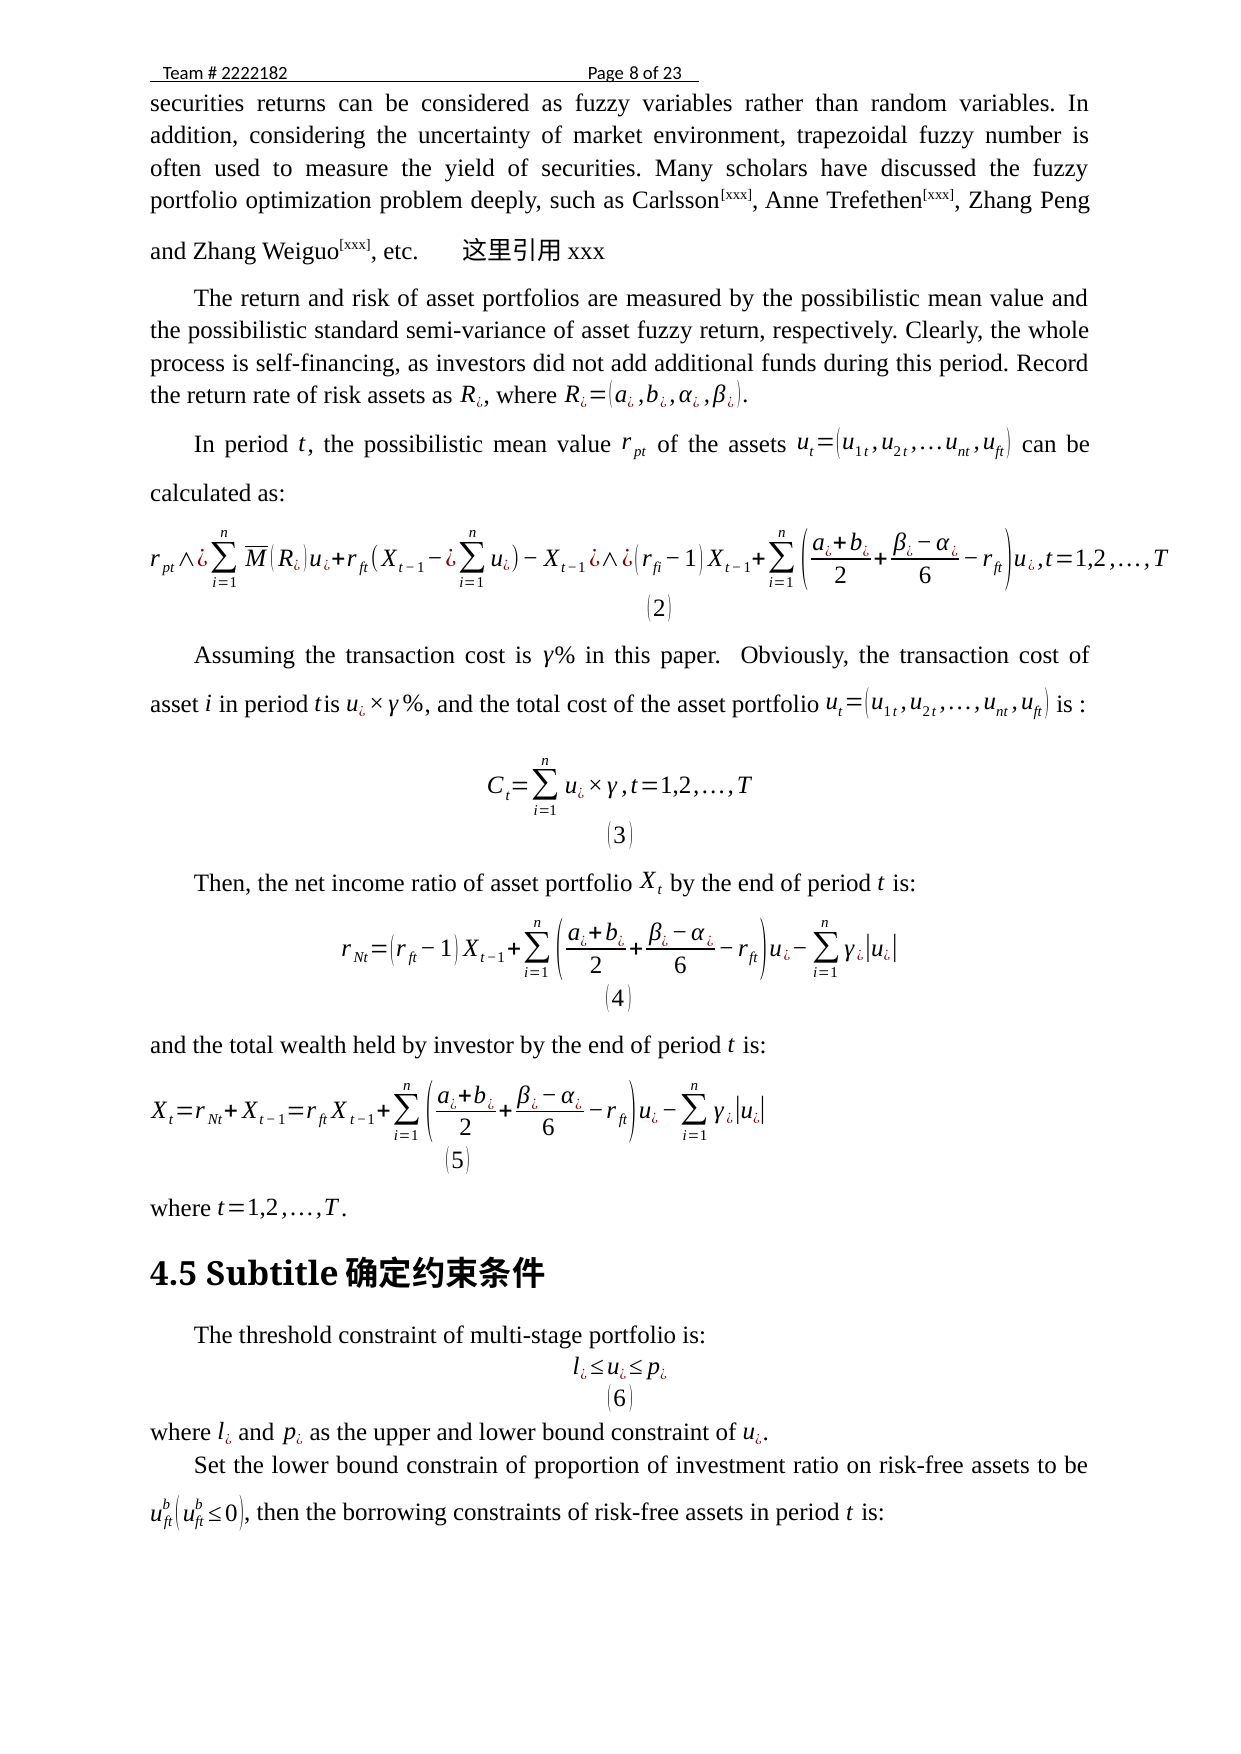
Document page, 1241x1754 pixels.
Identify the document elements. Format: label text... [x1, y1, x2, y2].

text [150, 86, 1090, 281]
text The return and risk of asset portfolios are measured by the possibilistic mean value and the possibilistic standard semi-variance of asset fuzzy return, respectively. Clearly, the whole process is self-financing, as investors did not add additional funds during this period. Record the return rate of risk assets as , where [150, 281, 1090, 411]
text In period , the possibilistic mean value of the assets can be calculated as: [150, 411, 1090, 509]
text and the total wealth held by investor by the end of period is: [150, 1029, 1090, 1061]
text Then, the net income ratio of asset portfolio by the end of period is: [194, 866, 1090, 899]
text Set the lower bound constrain of proportion of investment ratio on risk-free assets to be , then the borrowing constraints of risk-free assets in period is: [150, 1448, 1090, 1545]
text The threshold constraint of multi-stage portfolio is: [194, 1318, 1090, 1350]
text Assuming the transaction cost is % in this paper. Obviously, the transaction cost of asset in period is , and the total cost of the asset portfolio is : [150, 639, 1090, 736]
text where and as the upper and lower bound constraint of . [150, 1415, 1090, 1448]
text where . [150, 1191, 1090, 1224]
subtitle Subtitle确定约束条件 [150, 1238, 1090, 1303]
